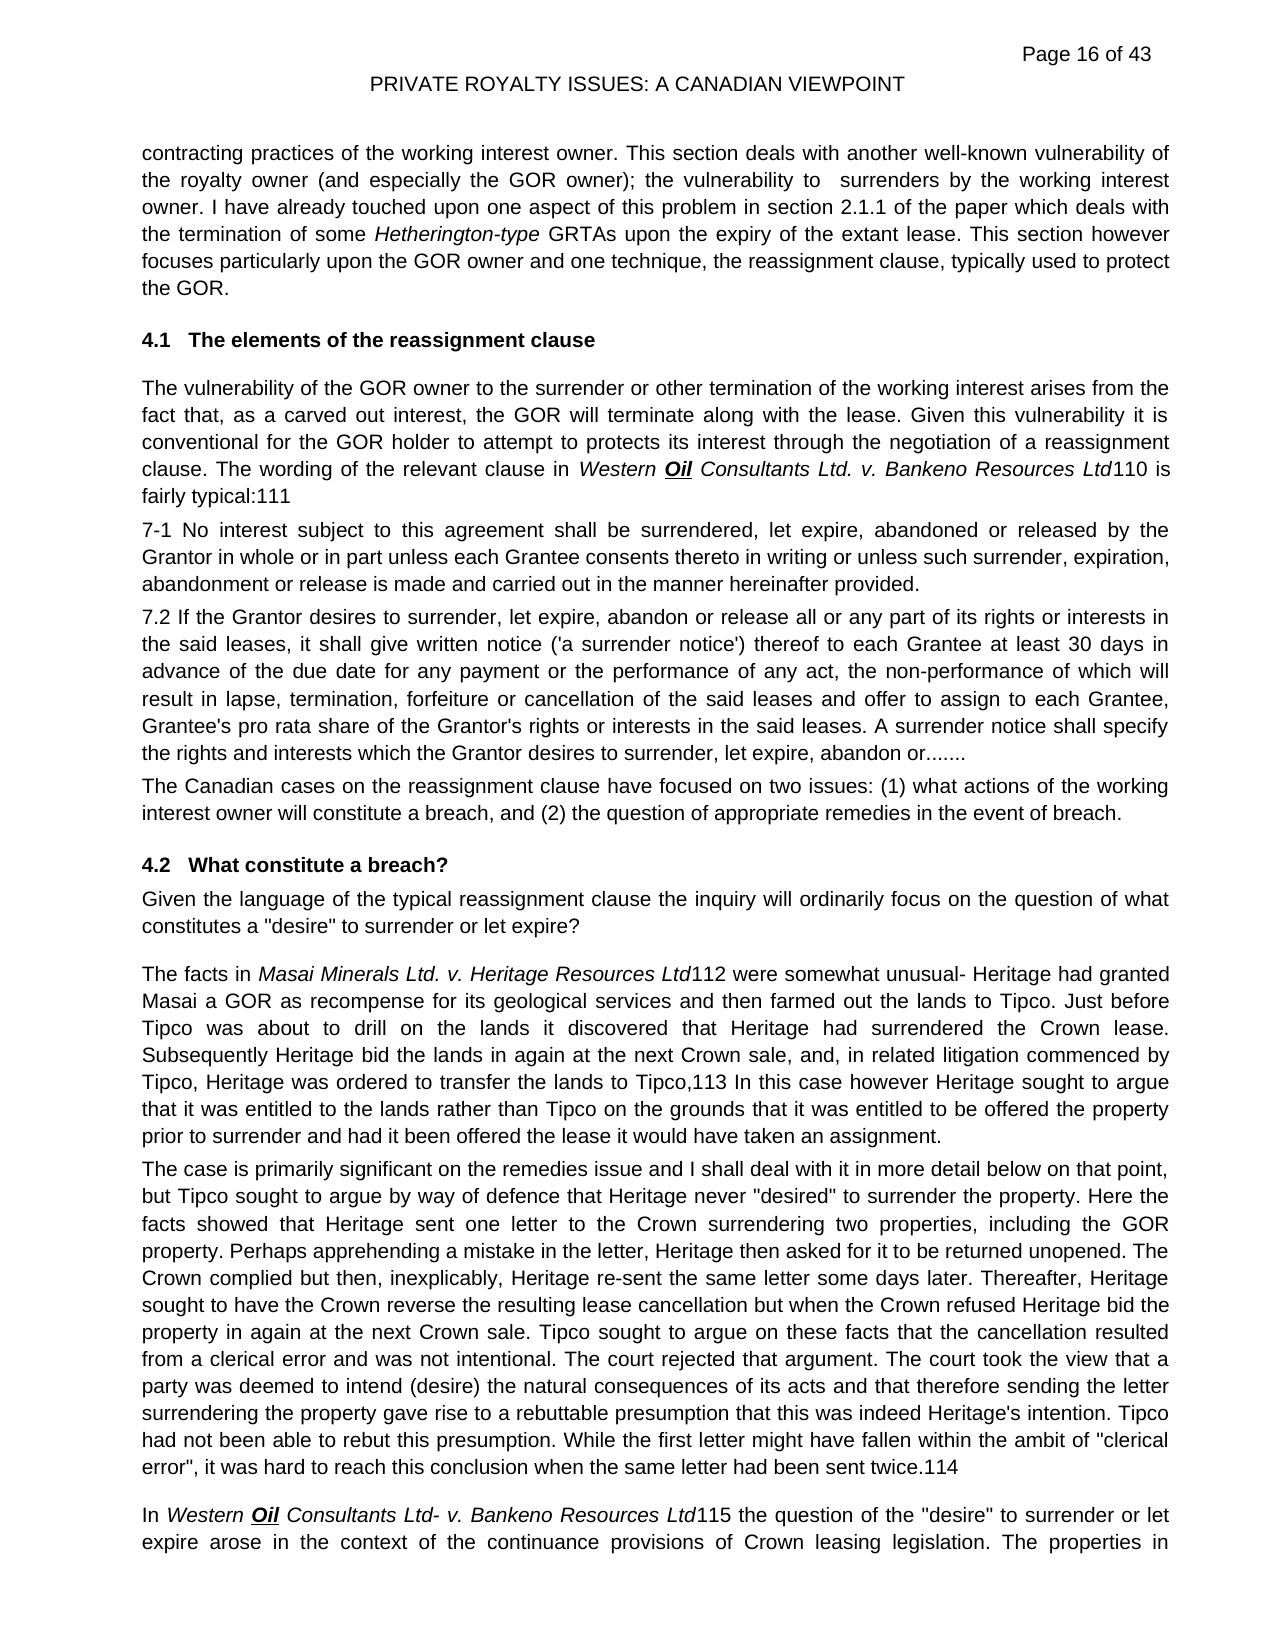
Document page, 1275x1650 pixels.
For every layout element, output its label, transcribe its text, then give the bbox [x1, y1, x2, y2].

text 4.1 The elements of the reassignment clause [142, 325, 1171, 352]
text The facts in Masai Minerals Ltd. v. Heritage Resources Ltd112 were somewhat unusual- Heritage had granted Masai a GOR as recompense for its geological services and then farmed out the lands to Tipco. Just before Tipco was about to drill on the lands it discovered that Heritage had surrendered the Crown lease. Subsequently Heritage bid the lands in again at the next Crown sale, and, in related litigation commenced by Tipco, Heritage was ordered to transfer the lands to Tipco,113 In this case however Heritage sought to argue that it was entitled to the lands rather than Tipco on the grounds that it was entitled to be offered the property prior to surrender and had it been offered the lease it would have taken an assignment. [142, 958, 1171, 1148]
text Given the language of the typical reassignment clause the inquiry will ordinarily focus on the question of what constitutes a "desire" to surrender or let expire? [142, 883, 1171, 937]
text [142, 137, 1171, 300]
text The Canadian cases on the reassignment clause have focused on two issues: (1) what actions of the working interest owner will constitute a breach, and (2) the question of appropriate remedies in the event of breach. [142, 771, 1171, 825]
text 4.2 What constitute a breach? [142, 850, 1171, 877]
text 7-1 No interest subject to this agreement shall be surrendered, let expire, abandoned or released by the Grantor in whole or in part unless each Grantee consents thereto in writing or unless such surrender, expiration, abandonment or release is made and carried out in the manner hereinafter provided. [142, 514, 1171, 596]
text 7.2 If the Grantor desires to surrender, let expire, abandon or release all or any part of its rights or interests in the said leases, it shall give written notice ('a surrender notice') thereof to each Grantee at least 30 days in advance of the due date for any payment or the performance of any act, the non-performance of which will result in lapse, termination, forfeiture or cancellation of the said leases and offer to assign to each Grantee, Grantee's pro rata share of the Grantor's rights or interests in the said leases. A surrender notice shall specify the rights and interests which the Grantor desires to surrender, let expire, abandon or....... [142, 602, 1171, 764]
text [142, 1500, 1171, 1554]
text The case is primarily significant on the remedies issue and I shall deal with it in more detail below on that point, but Tipco sought to argue by way of defence that Heritage never "desired" to surrender the property. Here the facts showed that Heritage sent one letter to the Crown surrendering two properties, including the GOR property. Perhaps apprehending a mistake in the letter, Heritage then asked for it to be returned unopened. The Crown complied but then, inexplicably, Heritage re-sent the same letter some days later. Thereafter, Heritage sought to have the Crown reverse the resulting lease cancellation but when the Crown refused Heritage bid the property in again at the next Crown sale. Tipco sought to argue on these facts that the cancellation resulted from a clerical error and was not intentional. The court rejected that argument. The court took the view that a party was deemed to intend (desire) the natural consequences of its acts and that therefore sending the letter surrendering the property gave rise to a rebuttable presumption that this was indeed Heritage's intention. Tipco had not been able to rebut this presumption. While the first letter might have fallen within the ambit of "clerical error", it was hard to reach this conclusion when the same letter had been sent twice.114 [142, 1154, 1171, 1479]
text The vulnerability of the GOR owner to the surrender or other termination of the working interest arises from the fact that, as a carved out interest, the GOR will terminate along with the lease. Given this vulnerability it is conventional for the GOR holder to attempt to protects its interest through the negotiation of a reassignment clause. The wording of the relevant clause in Western Oil Consultants Ltd. v. Bankeno Resources Ltd110 is fairly typical:111 [142, 373, 1171, 508]
